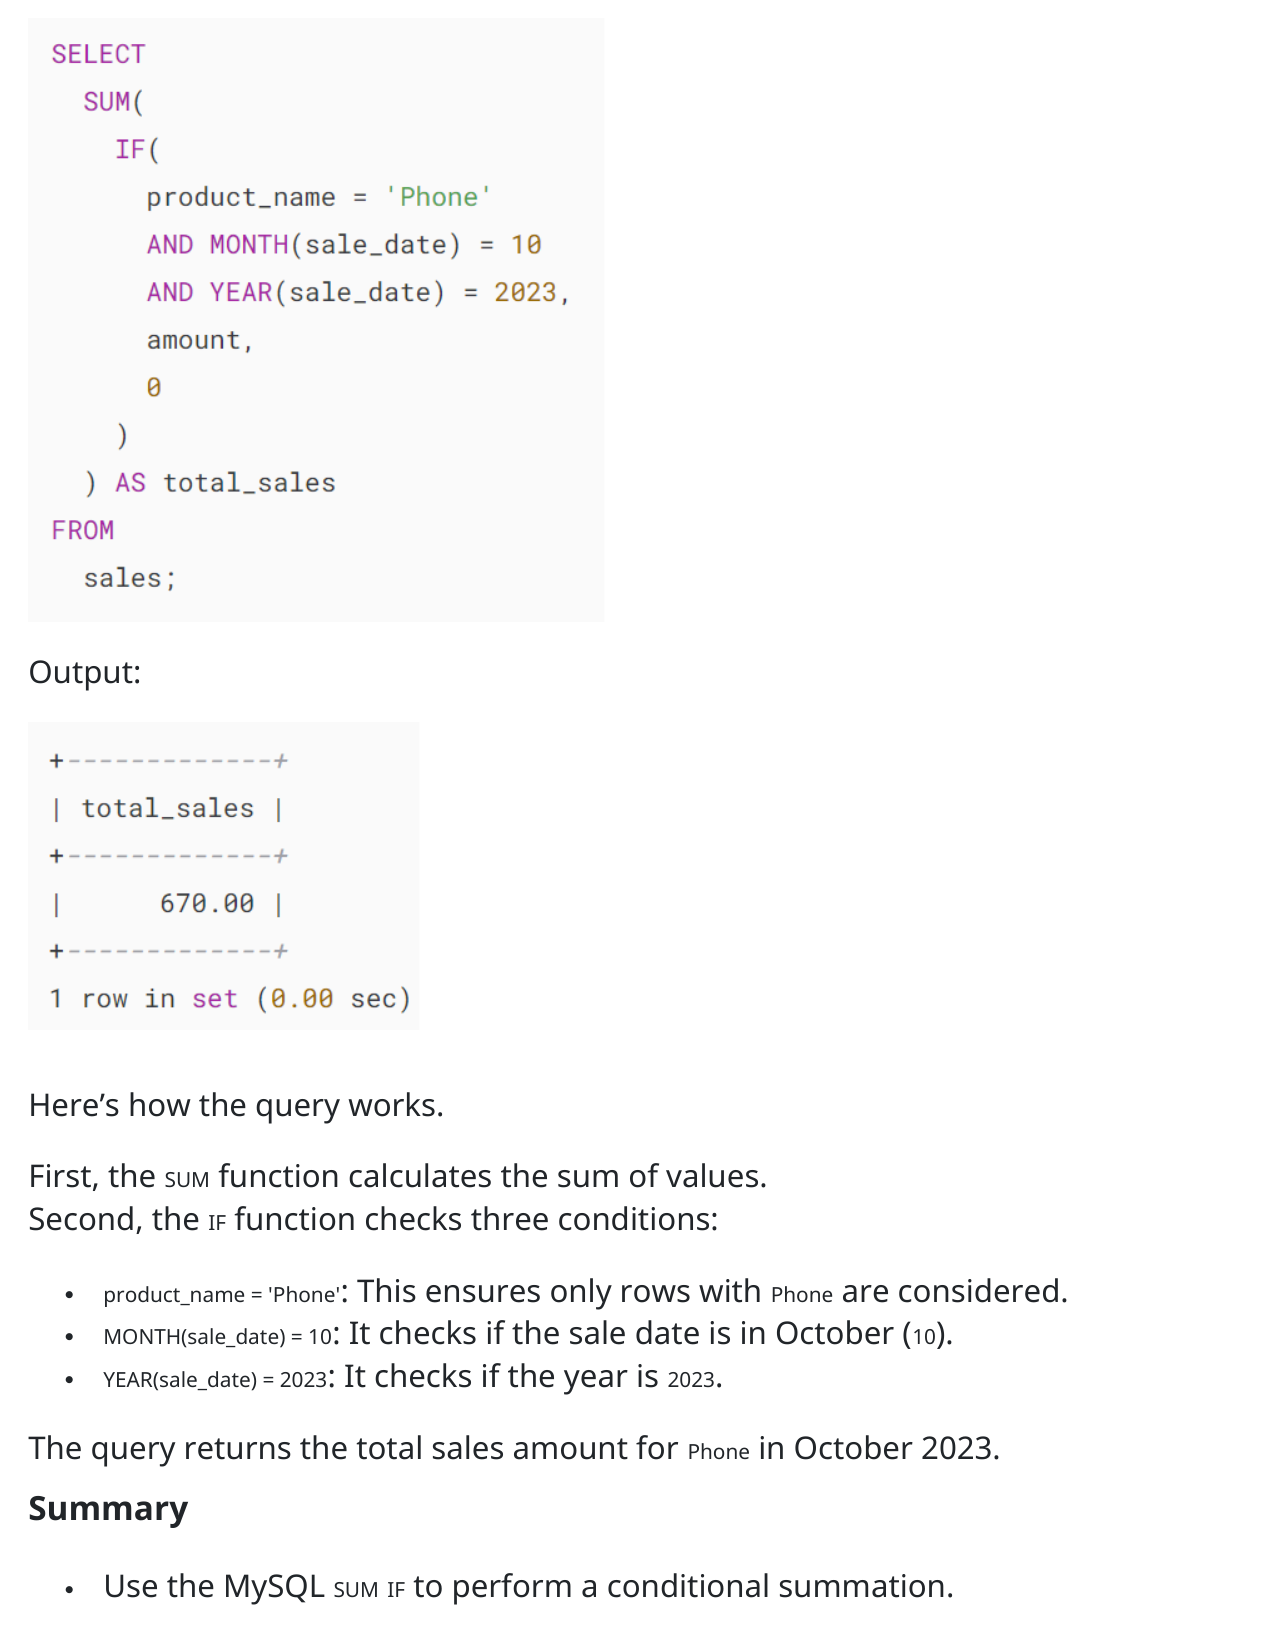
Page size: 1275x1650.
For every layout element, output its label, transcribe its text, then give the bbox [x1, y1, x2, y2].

text The query returns the total sales amount for Phone in October 2023. [28, 1426, 1247, 1468]
list product_name = 'Phone': This ensures only rows with Phone are considered. [66, 1269, 1247, 1311]
subtitle Summary [28, 1485, 1247, 1530]
text Here’s how the query works. [28, 1082, 1247, 1125]
picture [28, 18, 605, 622]
text Second, the IF function checks three conditions: [28, 1197, 1247, 1239]
list YEAR(sale_date) = 2023: It checks if the year is 2023. [66, 1354, 1247, 1396]
text First, the SUM function calculates the sum of values. [28, 1154, 1247, 1197]
list Use the MySQL SUM IF to perform a conditional summation. [66, 1564, 1247, 1607]
text Output: [28, 650, 1247, 693]
picture [28, 722, 420, 1030]
list MONTH(sale_date) = 10: It checks if the sale date is in October (10). [66, 1311, 1247, 1354]
